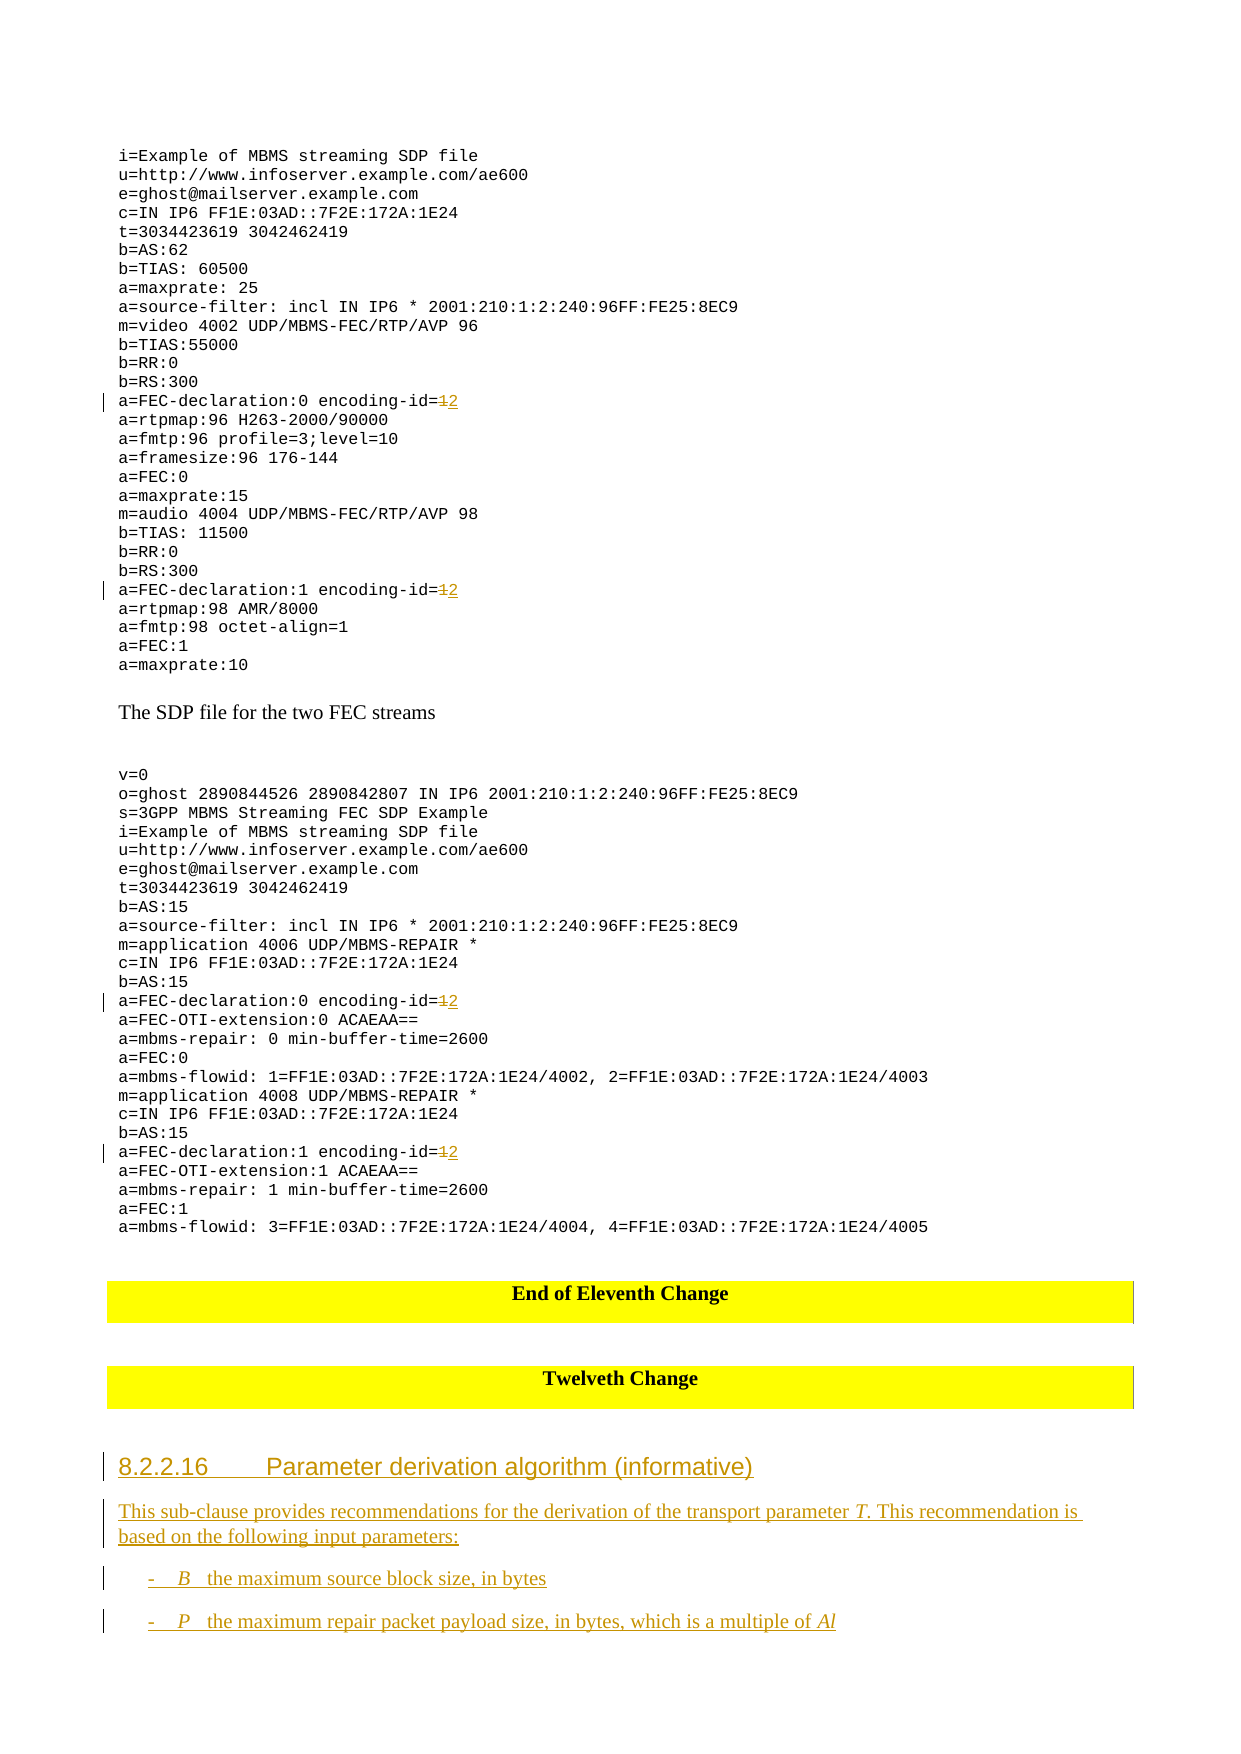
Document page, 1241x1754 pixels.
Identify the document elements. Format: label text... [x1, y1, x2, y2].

text a=FEC-declaration:1 encoding-id= [118, 581, 1122, 600]
text c=IN IP6 FF1E:03AD::7F2E:172A:1E24 [118, 1106, 1122, 1125]
text b=RR:0 [118, 355, 1122, 374]
text a=fmtp:98 octet-align=1 [118, 619, 1122, 638]
table_header Twelveth Change [107, 1366, 1133, 1409]
text a=maxprate: 25 [118, 280, 1122, 298]
text a=maxprate:10 [118, 657, 1122, 676]
text b=TIAS: 60500 [118, 261, 1122, 280]
text a=mbms-repair: 1 min-buffer-time=2600 [118, 1181, 1122, 1200]
text c=IN IP6 FF1E:03AD::7F2E:172A:1E24 [118, 955, 1122, 974]
text m=video 4002 UDP/MBMS-FEC/RTP/AVP 96 [118, 317, 1122, 336]
text b=AS:15 [118, 898, 1122, 917]
text a=mbms-flowid: 1=FF1E:03AD::7F2E:172A:1E24/4002, 2=FF1E:03AD::7F2E:172A:1E24/4003 [118, 1068, 1122, 1087]
text m=application 4008 UDP/MBMS-REPAIR * [118, 1087, 1122, 1106]
text b=TIAS: 11500 [118, 525, 1122, 544]
text b=AS:15 [118, 974, 1122, 993]
text a=maxprate:15 [118, 487, 1122, 506]
table_header End of Eleventh Change [107, 1281, 1133, 1323]
text a=source-filter: incl IN IP6 * 2001:210:1:2:240:96FF:FE25:8EC9 [118, 917, 1122, 936]
text b=TIAS:55000 [118, 336, 1122, 355]
text a=FEC-declaration:1 encoding-id= [118, 1144, 1122, 1162]
text a=FEC-OTI-extension:1 ACAEAA== [118, 1162, 1122, 1181]
text b=AS:15 [118, 1125, 1122, 1144]
text a=rtpmap:96 H263-2000/90000 a=fmtp:96 profile=3;level=10 a=framesize:96 176-144 [118, 412, 1122, 468]
text b=AS:62 [118, 242, 1122, 261]
text b=RR:0 [118, 544, 1122, 562]
text a=mbms-flowid: 3=FF1E:03AD::7F2E:172A:1E24/4004, 4=FF1E:03AD::7F2E:172A:1E24/4005 [118, 1219, 1122, 1238]
text m=audio 4004 UDP/MBMS-FEC/RTP/AVP 98 [118, 506, 1122, 525]
text a=FEC:1 [118, 638, 1122, 657]
text b=RS:300 [118, 374, 1122, 393]
text a=FEC:0 [118, 1049, 1122, 1068]
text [118, 148, 1122, 242]
text a=FEC:1 [118, 1200, 1122, 1219]
text The SDP file for the two FEC streams [118, 700, 1122, 724]
text a=mbms-repair: 0 min-buffer-time=2600 [118, 1031, 1122, 1049]
text a=source-filter: incl IN IP6 * 2001:210:1:2:240:96FF:FE25:8EC9 [118, 298, 1122, 317]
text a=FEC-declaration:0 encoding-id= [118, 993, 1122, 1012]
text v=0 o=ghost 2890844526 2890842807 IN IP6 2001:210:1:2:240:96FF:FE25:8EC9 s=3GPP MBMS Streaming FEC SDP Example i=Example of MBMS streaming SDP file u=http://www.infoserver.example.com/ae600 e=ghost@mailserver.example.com t=3034423619 3042462419 [118, 767, 1122, 898]
text a=FEC-declaration:0 encoding-id= [118, 393, 1122, 412]
text a=FEC:0 [118, 468, 1122, 487]
text b=RS:300 [118, 562, 1122, 581]
text m=application 4006 UDP/MBMS-REPAIR * [118, 936, 1122, 955]
text a=rtpmap:98 AMR/8000 [118, 600, 1122, 619]
text a=FEC-OTI-extension:0 ACAEAA== [118, 1012, 1122, 1031]
